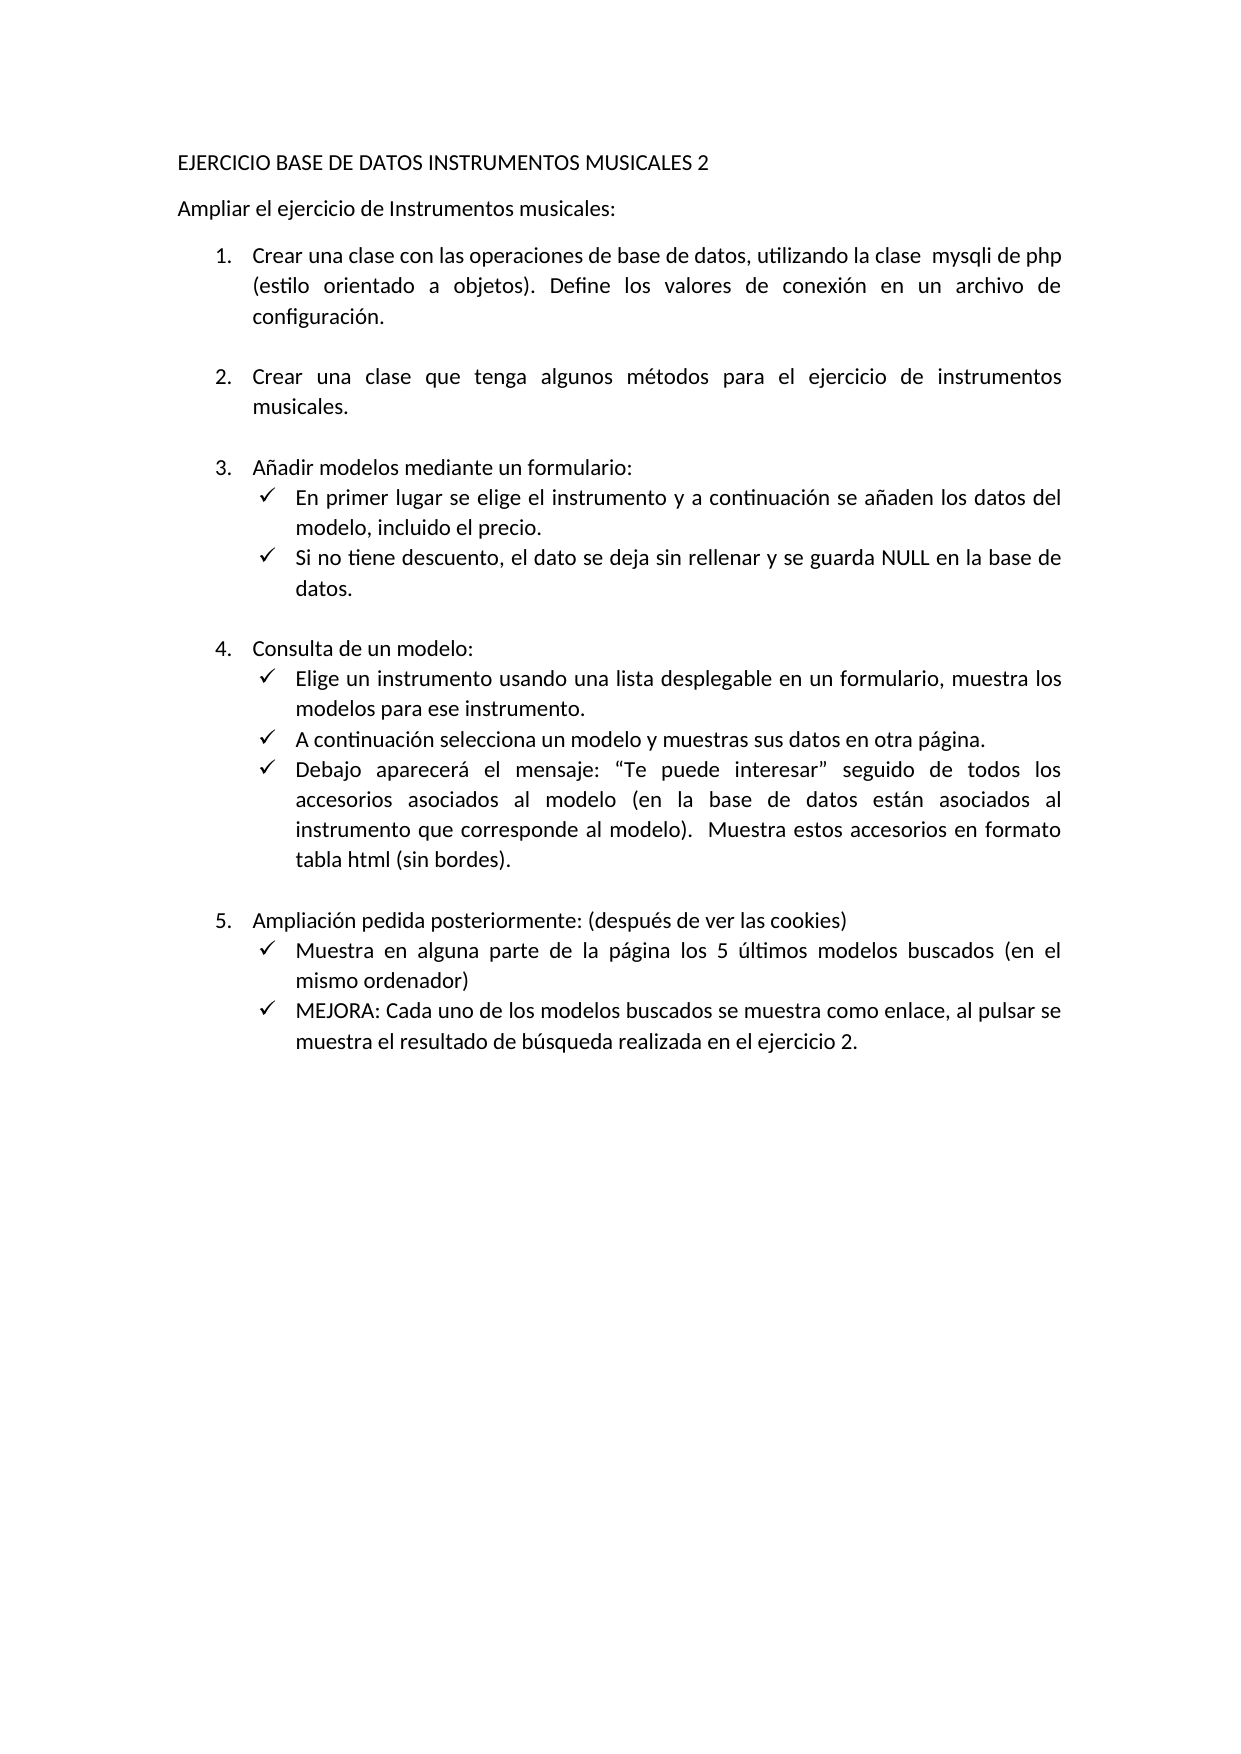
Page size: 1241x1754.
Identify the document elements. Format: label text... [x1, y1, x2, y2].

list Debajo aparecerá el mensaje: “Te puede interesar” seguido de todos los accesorios asociados al modelo (en la base de datos están asociados al instrumento que corresponde al modelo). Muestra estos accesorios en formato tabla html (sin bordes). [258, 755, 1063, 873]
list En primer lugar se elige el instrumento y a continuación se añaden los datos del modelo, incluido el precio. [258, 483, 1063, 541]
list Elige un instrumento usando una lista desplegable en un formulario, muestra los modelos para ese instrumento. [258, 664, 1063, 722]
list Muestra en alguna parte de la página los 5 últimos modelos buscados (en el mismo ordenador) [258, 936, 1063, 994]
list Crear una clase con las operaciones de base de datos, utilizando la clase mysqli de php (estilo orientado a objetos). Define los valores de conexión en un archivo de configuración. [215, 241, 1063, 330]
list Si no tiene descuento, el dato se deja sin rellenar y se guarda NULL en la base de datos. [258, 543, 1063, 602]
list Crear una clase que tenga algunos métodos para el ejercicio de instrumentos musicales. [215, 362, 1063, 420]
list Ampliación pedida posteriormente: (después de ver las cookies) [215, 906, 1063, 934]
text Ampliar el ejercicio de Instrumentos musicales: [177, 194, 1063, 222]
list Añadir modelos mediante un formulario: [215, 453, 1063, 481]
list A continuación selecciona un modelo y muestras sus datos en otra página. [258, 725, 1063, 753]
list MEJORA: Cada uno de los modelos buscados se muestra como enlace, al pulsar se muestra el resultado de búsqueda realizada en el ejercicio 2. [258, 997, 1063, 1055]
list Consulta de un modelo: [215, 634, 1063, 662]
text EJERCICIO BASE DE DATOS INSTRUMENTOS MUSICALES 2 [177, 148, 1063, 176]
